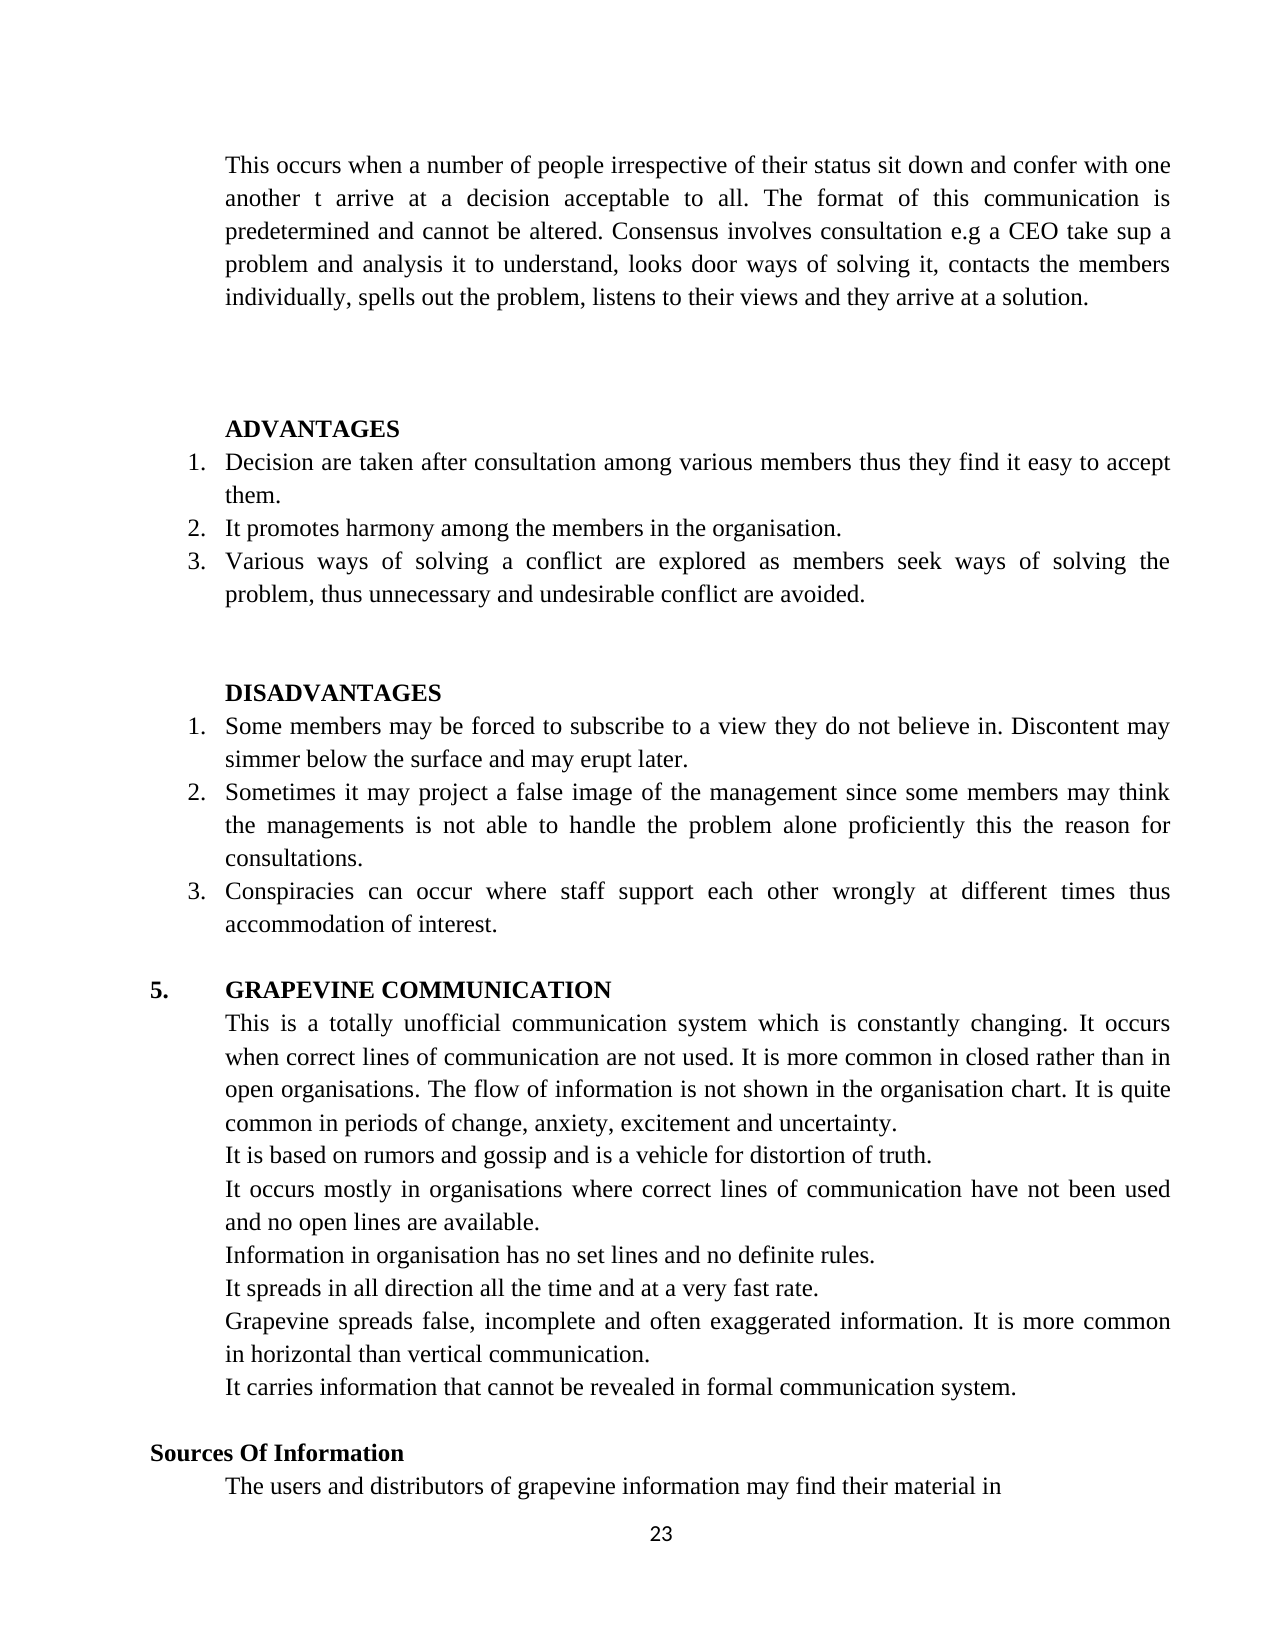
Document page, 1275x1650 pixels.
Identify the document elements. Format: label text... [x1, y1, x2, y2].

text This is a totally unofficial communication system which is constantly changing. It occurs when correct lines of communication are not used. It is more common in closed rather than in open organisations. The flow of information is not shown in the organisation chart. It is quite common in periods of change, anxiety, excitement and uncertainty. [225, 1008, 1172, 1136]
list Decision are taken after consultation among various members thus they find it easy to accept them. [187, 447, 1172, 509]
text ADVANTAGES [225, 414, 1172, 443]
list DISADVANTAGES [225, 678, 1172, 707]
text 5. GRAPEVINE COMMUNICATION [150, 976, 1172, 1004]
list Sometimes it may project a false image of the management since some members may think the managements is not able to handle the problem alone proficiently this the reason for consultations. [187, 777, 1172, 872]
text It occurs mostly in organisations where correct lines of communication have not been used and no open lines are available. [225, 1174, 1172, 1235]
list It promotes harmony among the members in the organisation. [187, 513, 1172, 542]
list Some members may be forced to subscribe to a view they do not believe in. Discontent may simmer below the surface and may erupt later. [187, 711, 1172, 773]
list Various ways of solving a conflict are explored as members seek ways of solving the problem, thus unnecessary and undesirable conflict are avoided. [187, 546, 1172, 608]
text It spreads in all direction all the time and at a very fast rate. [225, 1273, 1172, 1301]
text This occurs when a number of people irrespective of their status sit down and confer with one another t arrive at a decision acceptable to all. The format of this communication is predetermined and cannot be altered. Consensus involves consultation e.g a CEO take sup a problem and analysis it to understand, looks door ways of solving it, contacts the members individually, spells out the problem, listens to their views and they arrive at a solution. [225, 150, 1172, 311]
text Sources Of Information [150, 1438, 1172, 1467]
text Information in organisation has no set lines and no definite rules. [225, 1240, 1172, 1268]
text It is based on rumors and gossip and is a vehicle for distortion of truth. [225, 1141, 1172, 1169]
text It carries information that cannot be revealed in formal communication system. [225, 1372, 1172, 1401]
text The users and distributors of grapevine information may find their material in [150, 1471, 1172, 1499]
text Grapevine spreads false, incomplete and often exaggerated information. It is more common in horizontal than vertical communication. [225, 1306, 1172, 1367]
list Conspiracies can occur where staff support each other wrongly at different times thus accommodation of interest. [187, 876, 1172, 938]
